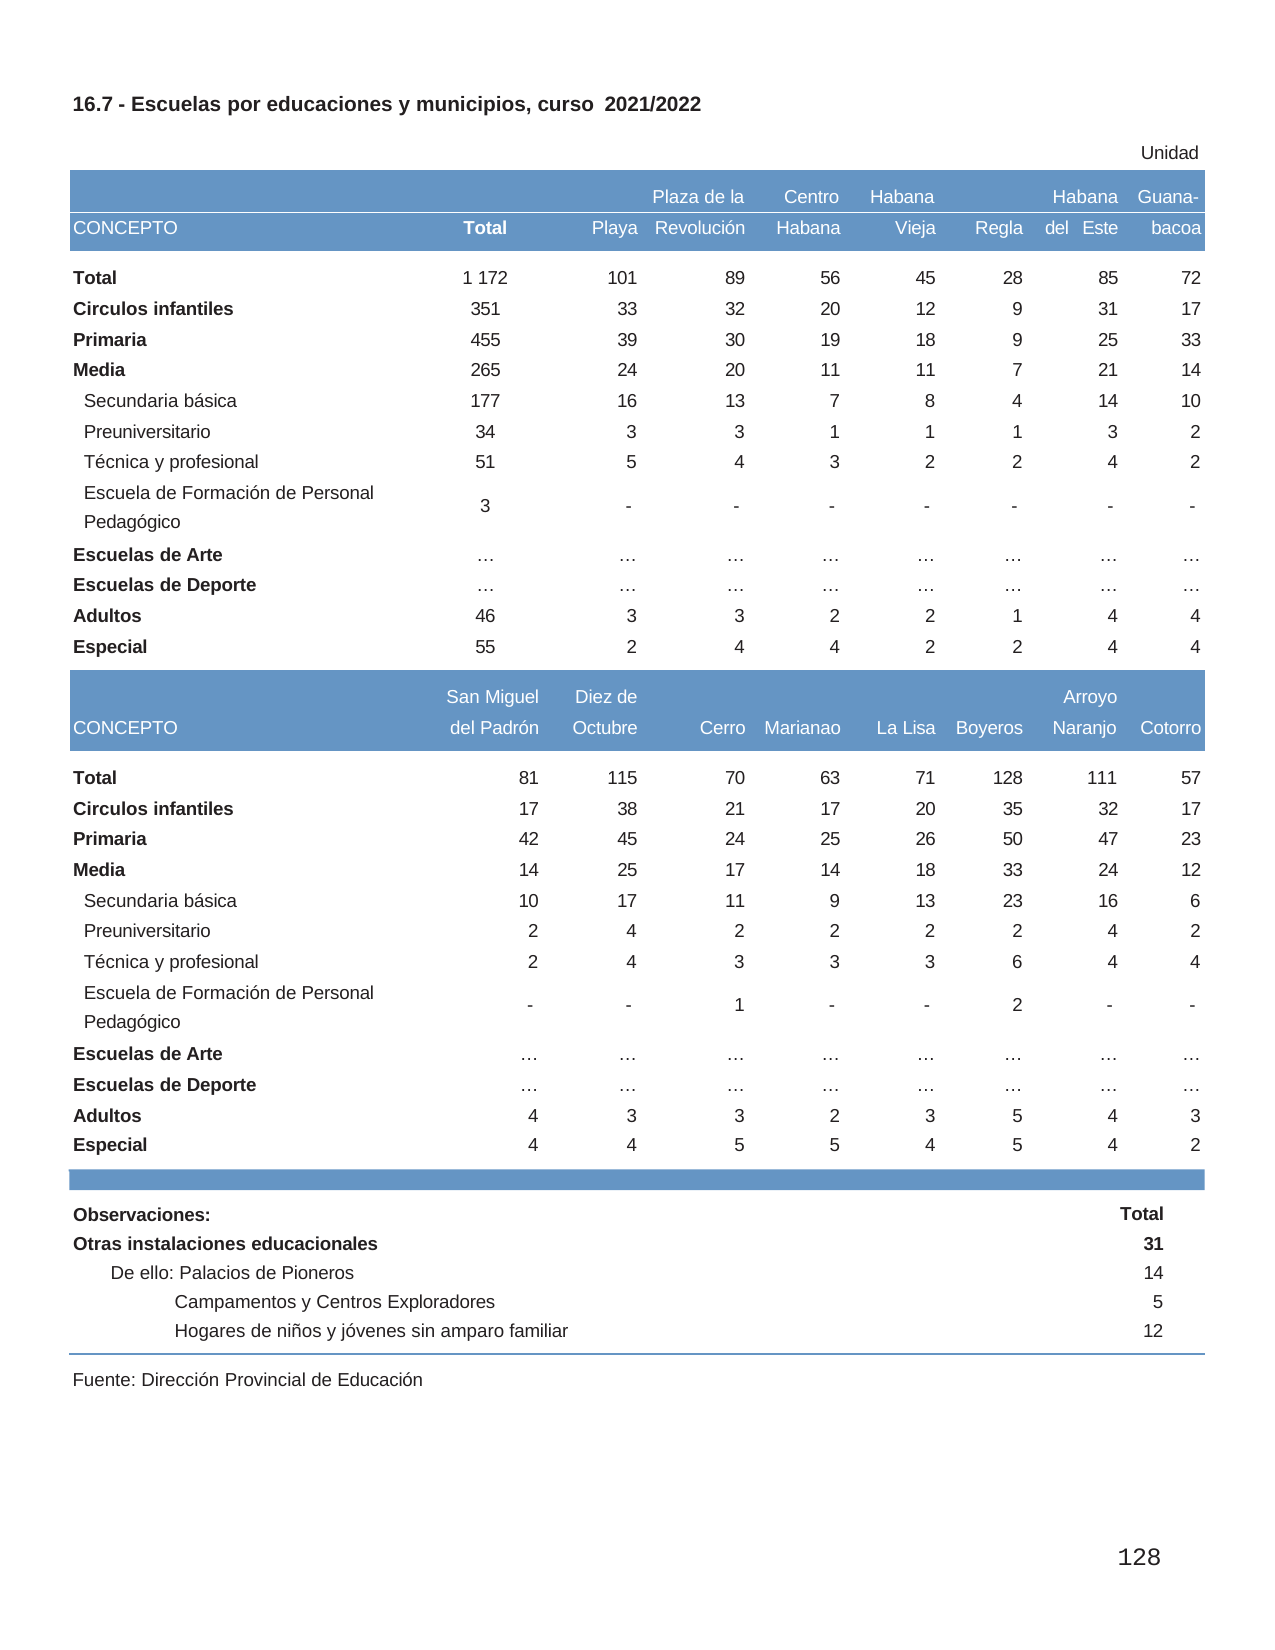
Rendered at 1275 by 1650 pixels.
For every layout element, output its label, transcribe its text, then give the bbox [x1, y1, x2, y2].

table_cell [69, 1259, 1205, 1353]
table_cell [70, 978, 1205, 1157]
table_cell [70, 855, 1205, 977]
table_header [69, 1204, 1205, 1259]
text Unidad [1141, 142, 1225, 163]
text Fuente: Dirección Provincial de Educación [72, 1368, 1225, 1390]
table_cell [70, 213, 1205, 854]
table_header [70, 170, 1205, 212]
subtitle - Escuelas por educaciones y municipios, curso 2021/2022 [72, 92, 706, 116]
